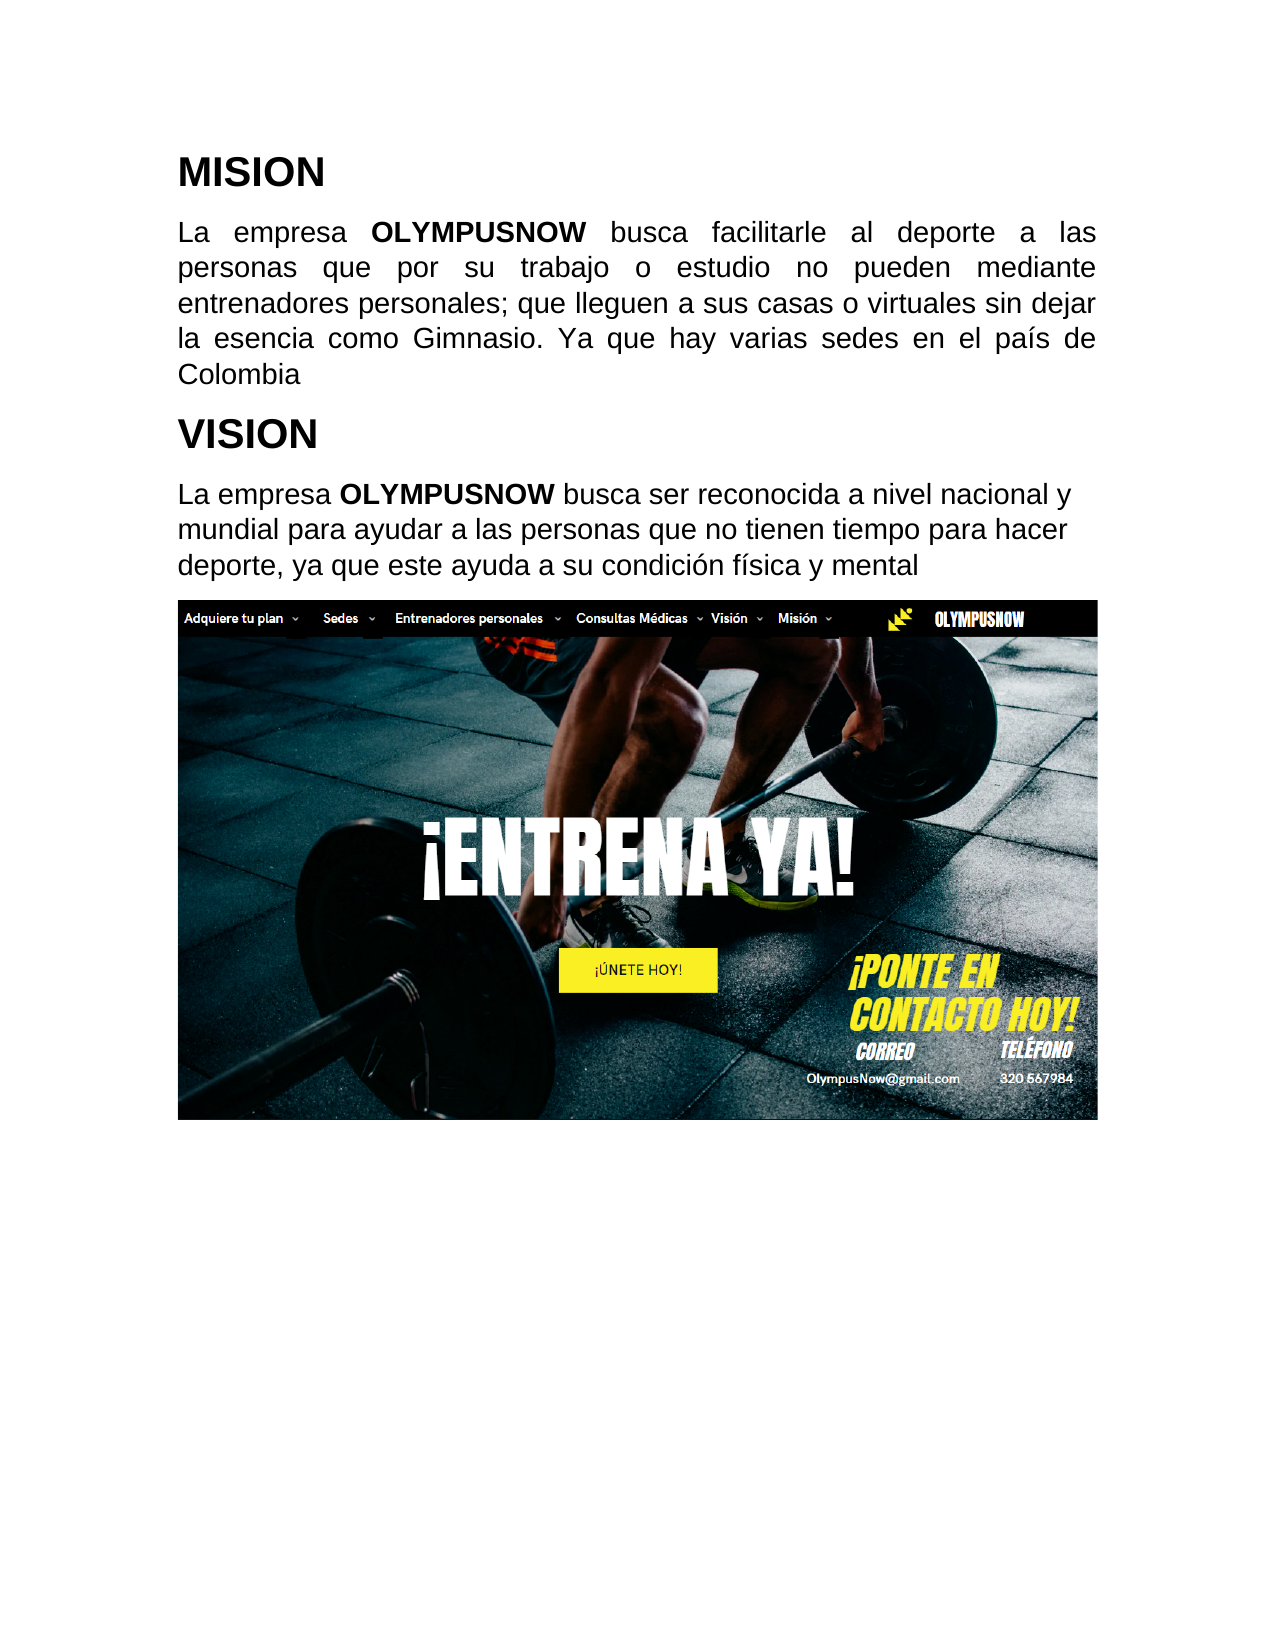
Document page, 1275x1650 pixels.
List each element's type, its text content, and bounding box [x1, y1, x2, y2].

text VISION [177, 409, 1098, 457]
picture [198, 899, 206, 904]
picture [177, 600, 1098, 1120]
text MISION [177, 148, 1098, 196]
text La empresa OLYMPUSNOW busca ser reconocida a nivel nacional y mundial para ayudar a las personas que no tienen tiempo para hacer deporte, ya que este ayuda a su condición física y mental [177, 477, 1098, 581]
text La empresa OLYMPUSNOW busca facilitarle al deporte a las personas que por su trabajo o estudio no pueden mediante entrenadores personales; que lleguen a sus casas o virtuales sin dejar la esencia como Gimnasio. Ya que hay varias sedes en el país de Colombia [177, 215, 1098, 391]
